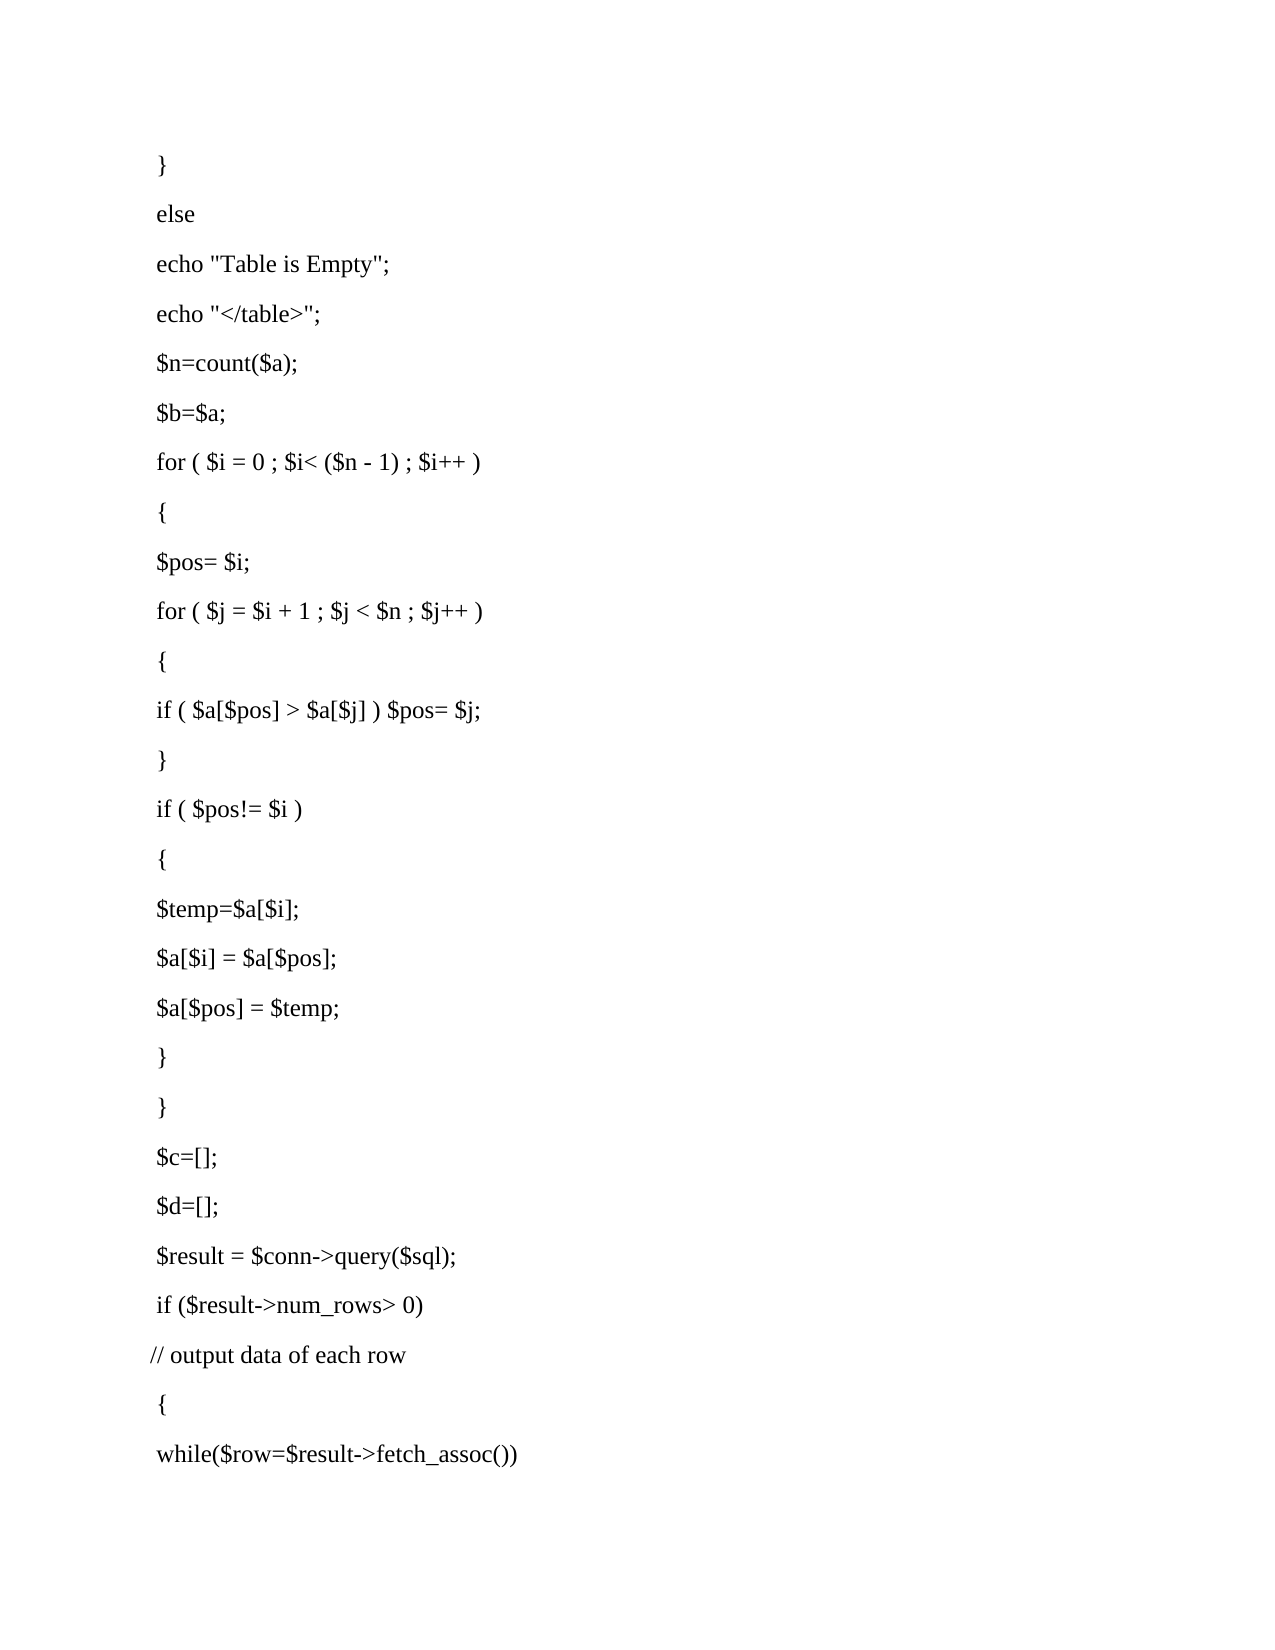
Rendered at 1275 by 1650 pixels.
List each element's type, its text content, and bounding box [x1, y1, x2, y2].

text $pos= $i; [150, 547, 1125, 575]
text echo "Table is Empty"; [150, 249, 1125, 278]
text { [150, 1389, 1125, 1418]
text $result = $conn->query($sql); [150, 1241, 1125, 1269]
text $d=[]; [150, 1191, 1125, 1220]
text $c=[]; [150, 1142, 1125, 1170]
text echo "</table>"; [150, 299, 1125, 327]
text else [150, 199, 1125, 228]
text $b=$a; [150, 398, 1125, 427]
text if ( $a[$pos] > $a[$j] ) $pos= $j; [150, 695, 1125, 724]
text for ( $j = $i + 1 ; $j < $n ; $j++ ) [150, 596, 1125, 625]
text } [150, 150, 1125, 179]
text $a[$i] = $a[$pos]; [150, 943, 1125, 972]
text $a[$pos] = $temp; [150, 993, 1125, 1022]
text $temp=$a[$i]; [150, 894, 1125, 922]
text $n=count($a); [150, 348, 1125, 377]
text if ( $pos!= $i ) [150, 794, 1125, 823]
text } [150, 745, 1125, 774]
text if ($result->num_rows> 0) [150, 1290, 1125, 1319]
text // output data of each row [150, 1340, 1125, 1369]
text } [150, 1092, 1125, 1121]
text for ( $i = 0 ; $i< ($n - 1) ; $i++ ) [150, 447, 1125, 476]
text } [150, 1042, 1125, 1071]
text { [150, 844, 1125, 873]
text while($row=$result->fetch_assoc()) [150, 1439, 1125, 1468]
text { [150, 646, 1125, 674]
text { [150, 497, 1125, 526]
